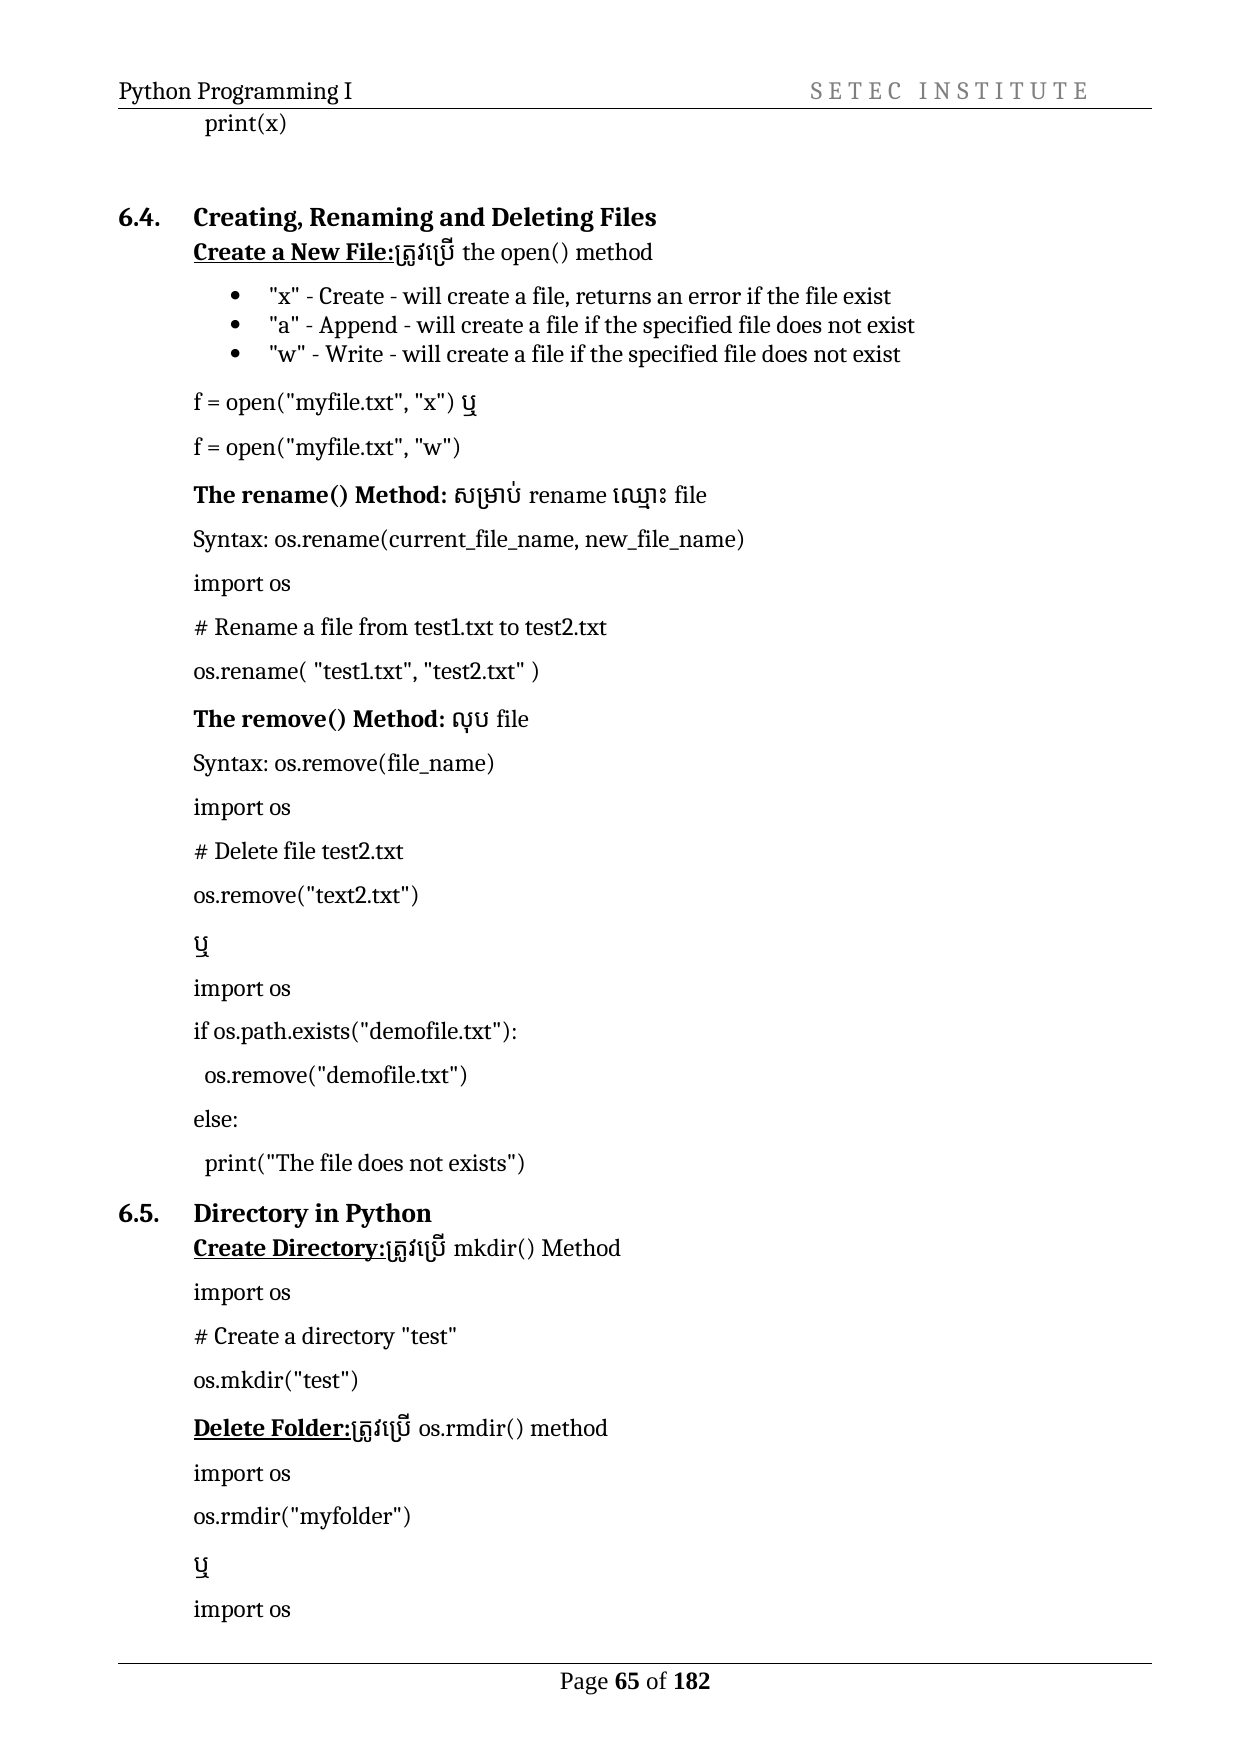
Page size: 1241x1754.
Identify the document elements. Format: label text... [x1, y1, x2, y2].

text Create a New File:ត្រូវប្រើ the open() method [118, 233, 1152, 267]
text os.rename( "test1.txt", "test2.txt" ) [118, 657, 1152, 685]
subtitle Directory in Python [118, 1198, 1152, 1229]
text Syntax: os.remove(file_name) [118, 749, 1152, 778]
list "w" - Write - will create a file if the specified file does not exist [231, 340, 1152, 368]
subtitle Creating, Renaming and Deleting Files [118, 202, 1152, 233]
text os.rmdir("myfolder") [118, 1502, 1152, 1531]
text f = open("myfile.txt", "x") ឬ [118, 383, 1152, 417]
text The remove() Method: លុប file [118, 700, 1152, 734]
text Delete Folder:ត្រូវប្រើ​ os.rmdir() method [118, 1409, 1152, 1443]
list "x" - Create - will create a file, returns an error if the file exist [231, 282, 1152, 311]
text import os [118, 793, 1152, 822]
text ឬ [118, 924, 1152, 958]
text import os [118, 1595, 1152, 1624]
text # Create a directory "test" [118, 1322, 1152, 1351]
text f = open("myfile.txt", "w") [118, 432, 1152, 461]
text The rename() Method: សម្រាប់ rename ឈ្មោះ file [118, 476, 1152, 510]
text print(x) [118, 109, 1152, 137]
list "a" - Append - will create a file if the specified file does not exist [231, 311, 1152, 340]
text else: [118, 1105, 1152, 1133]
text if os.path.exists("demofile.txt"): [118, 1017, 1152, 1046]
text # Rename a file from test1.txt to test2.txt [118, 613, 1152, 642]
text Create Directory:ត្រូវប្រើ mkdir() Method [118, 1229, 1152, 1263]
text # Delete file test2.txt [118, 837, 1152, 866]
text import os [118, 1278, 1152, 1307]
text os.mkdir("test") [118, 1366, 1152, 1394]
text print("The file does not exists") [118, 1148, 1152, 1177]
text import os [118, 1458, 1152, 1487]
text import os [118, 569, 1152, 598]
text Syntax: os.rename(current_file_name, new_file_name) [118, 525, 1152, 554]
text os.remove("text2.txt") [118, 881, 1152, 909]
text os.remove("demofile.txt") [118, 1061, 1152, 1090]
text ឬ [118, 1546, 1152, 1580]
text import os [118, 973, 1152, 1002]
